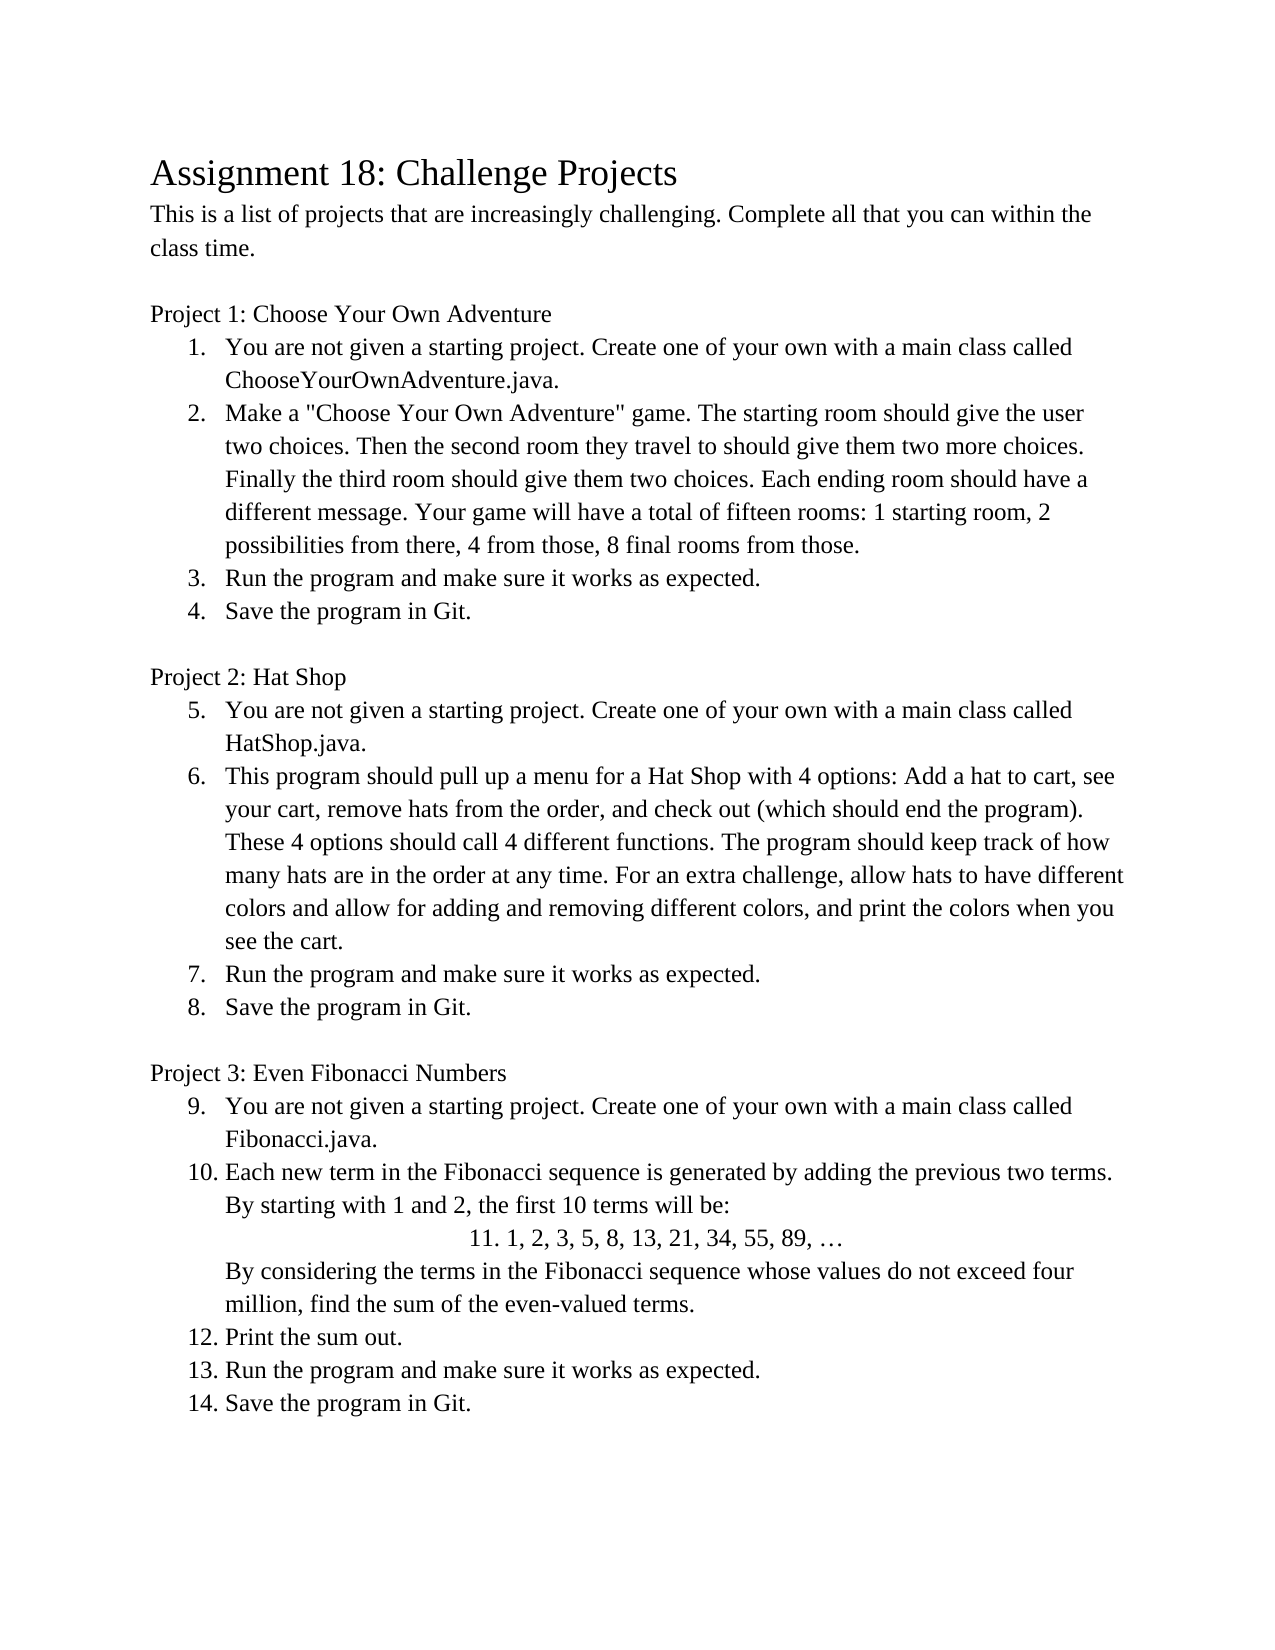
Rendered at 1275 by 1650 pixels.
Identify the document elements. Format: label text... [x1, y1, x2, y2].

list Print the sum out. [187, 1322, 1125, 1351]
list You are not given a starting project. Create one of your own with a main class called ChooseYourOwnAdventure.java. [187, 332, 1125, 393]
list You are not given a starting project. Create one of your own with a main class called HatShop.java. [187, 695, 1125, 757]
text Project 2: Hat Shop [150, 662, 1125, 691]
list Run the program and make sure it works as expected. [187, 959, 1125, 988]
text This is a list of projects that are increasingly challenging. Complete all that you can within the class time. [150, 199, 1125, 261]
list 1, 2, 3, 5, 8, 13, 21, 34, 55, 89, … [187, 1223, 1125, 1252]
list Save the program in Git. [187, 992, 1125, 1021]
list Run the program and make sure it works as expected. [187, 1355, 1125, 1384]
list Make a "Choose Your Own Adventure" game. The starting room should give the user two choices. Then the second room they travel to should give them two more choices. Finally the third room should give them two choices. Each ending room should have a different message. Your game will have a total of fifteen rooms: 1 starting room, 2 possibilities from there, 4 from those, 8 final rooms from those. [187, 398, 1125, 558]
list Run the program and make sure it works as expected. [187, 563, 1125, 592]
list You are not given a starting project. Create one of your own with a main class called Fibonacci.java. [187, 1091, 1125, 1153]
list Each new term in the Fibonacci sequence is generated by adding the previous two terms. By starting with 1 and 2, the first 10 terms will be: [187, 1157, 1125, 1219]
list Save the program in Git. [187, 596, 1125, 624]
list This program should pull up a menu for a Hat Shop with 4 options: Add a hat to cart, see your cart, remove hats from the order, and check out (which should end the program). These 4 options should call 4 different functions. The program should keep track of how many hats are in the order at any time. For an extra challenge, allow hats to have different colors and allow for adding and removing different colors, and print the colors when you see the cart. [187, 761, 1125, 955]
list Save the program in Git. [187, 1388, 1125, 1417]
text By considering the terms in the Fibonacci sequence whose values do not exceed four million, find the sum of the even-valued terms. [225, 1256, 1125, 1318]
text Assignment 18: Challenge Projects [150, 150, 1125, 193]
text Project 1: Choose Your Own Adventure [150, 299, 1125, 327]
text Project 3: Even Fibonacci Numbers [150, 1058, 1125, 1087]
